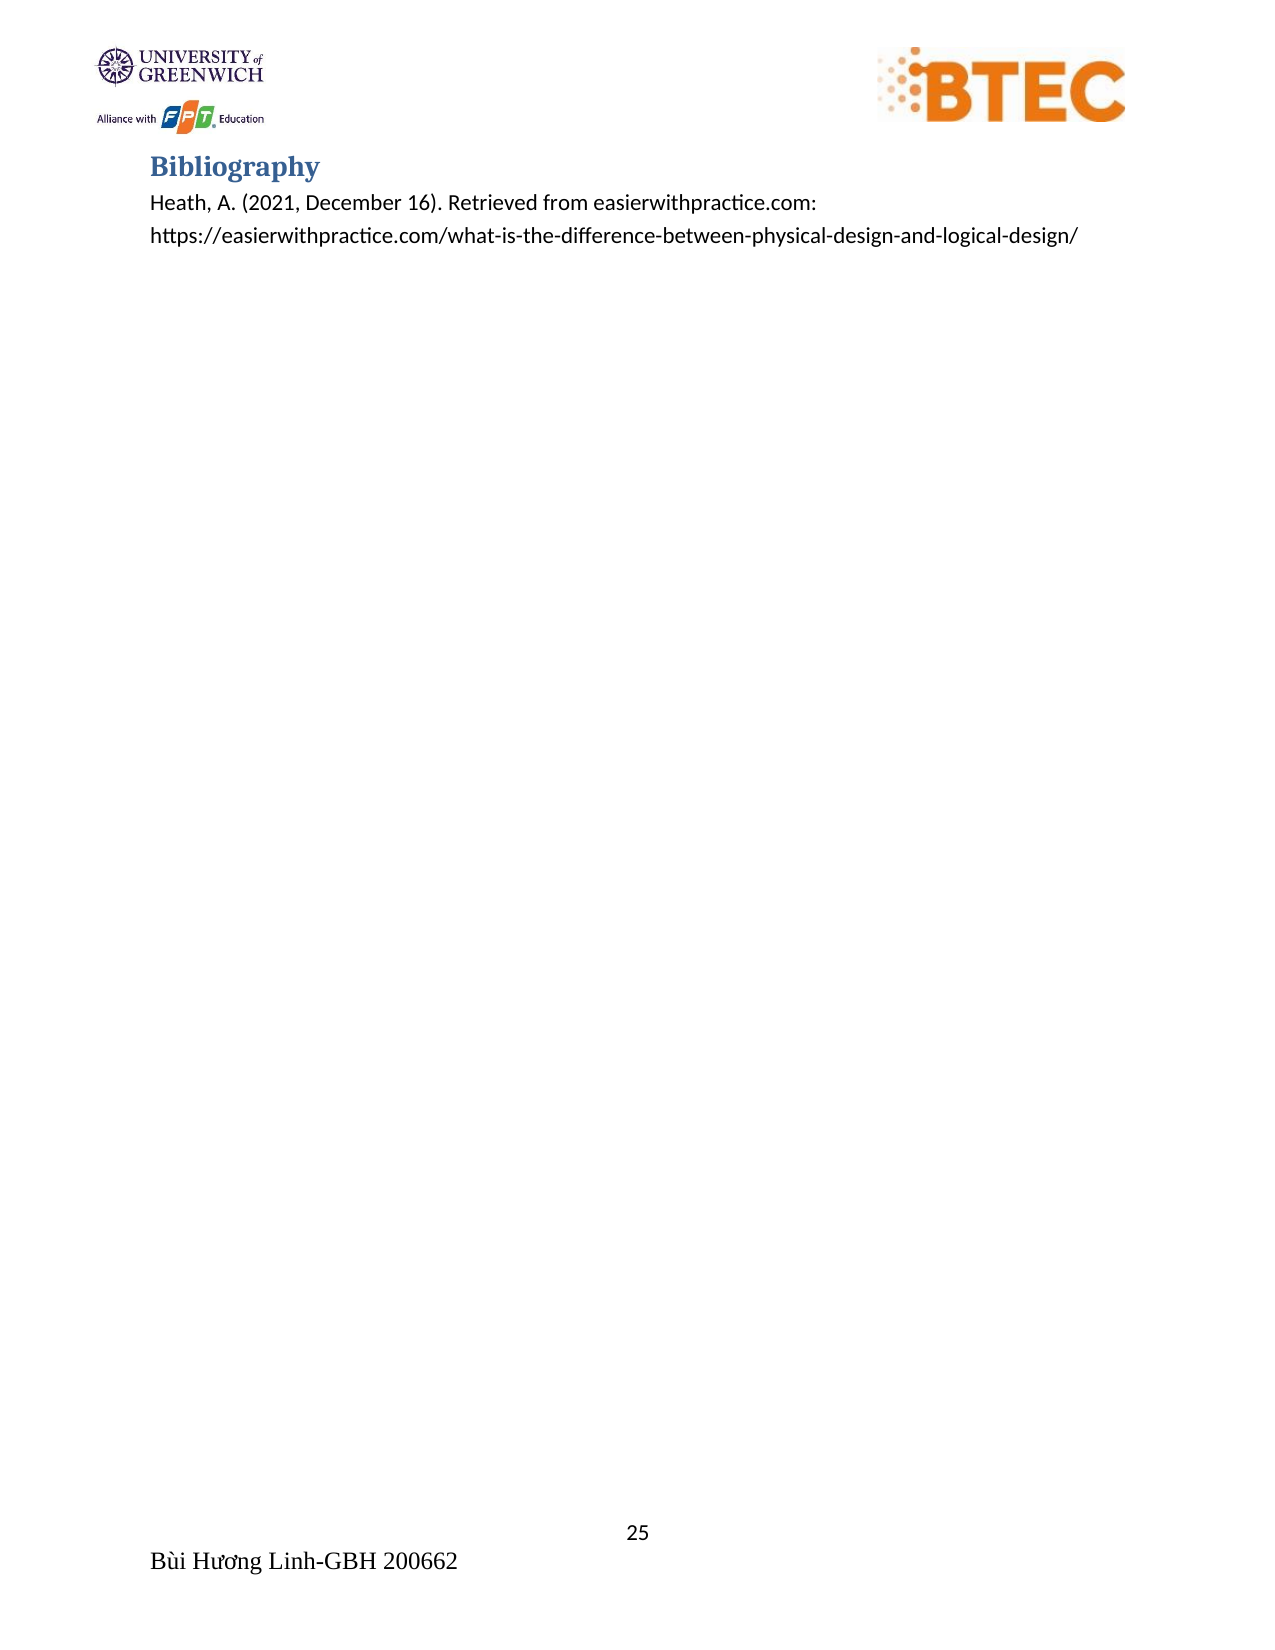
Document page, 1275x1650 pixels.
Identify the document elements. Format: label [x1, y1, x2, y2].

picture [83, 33, 276, 145]
picture [877, 47, 1125, 122]
